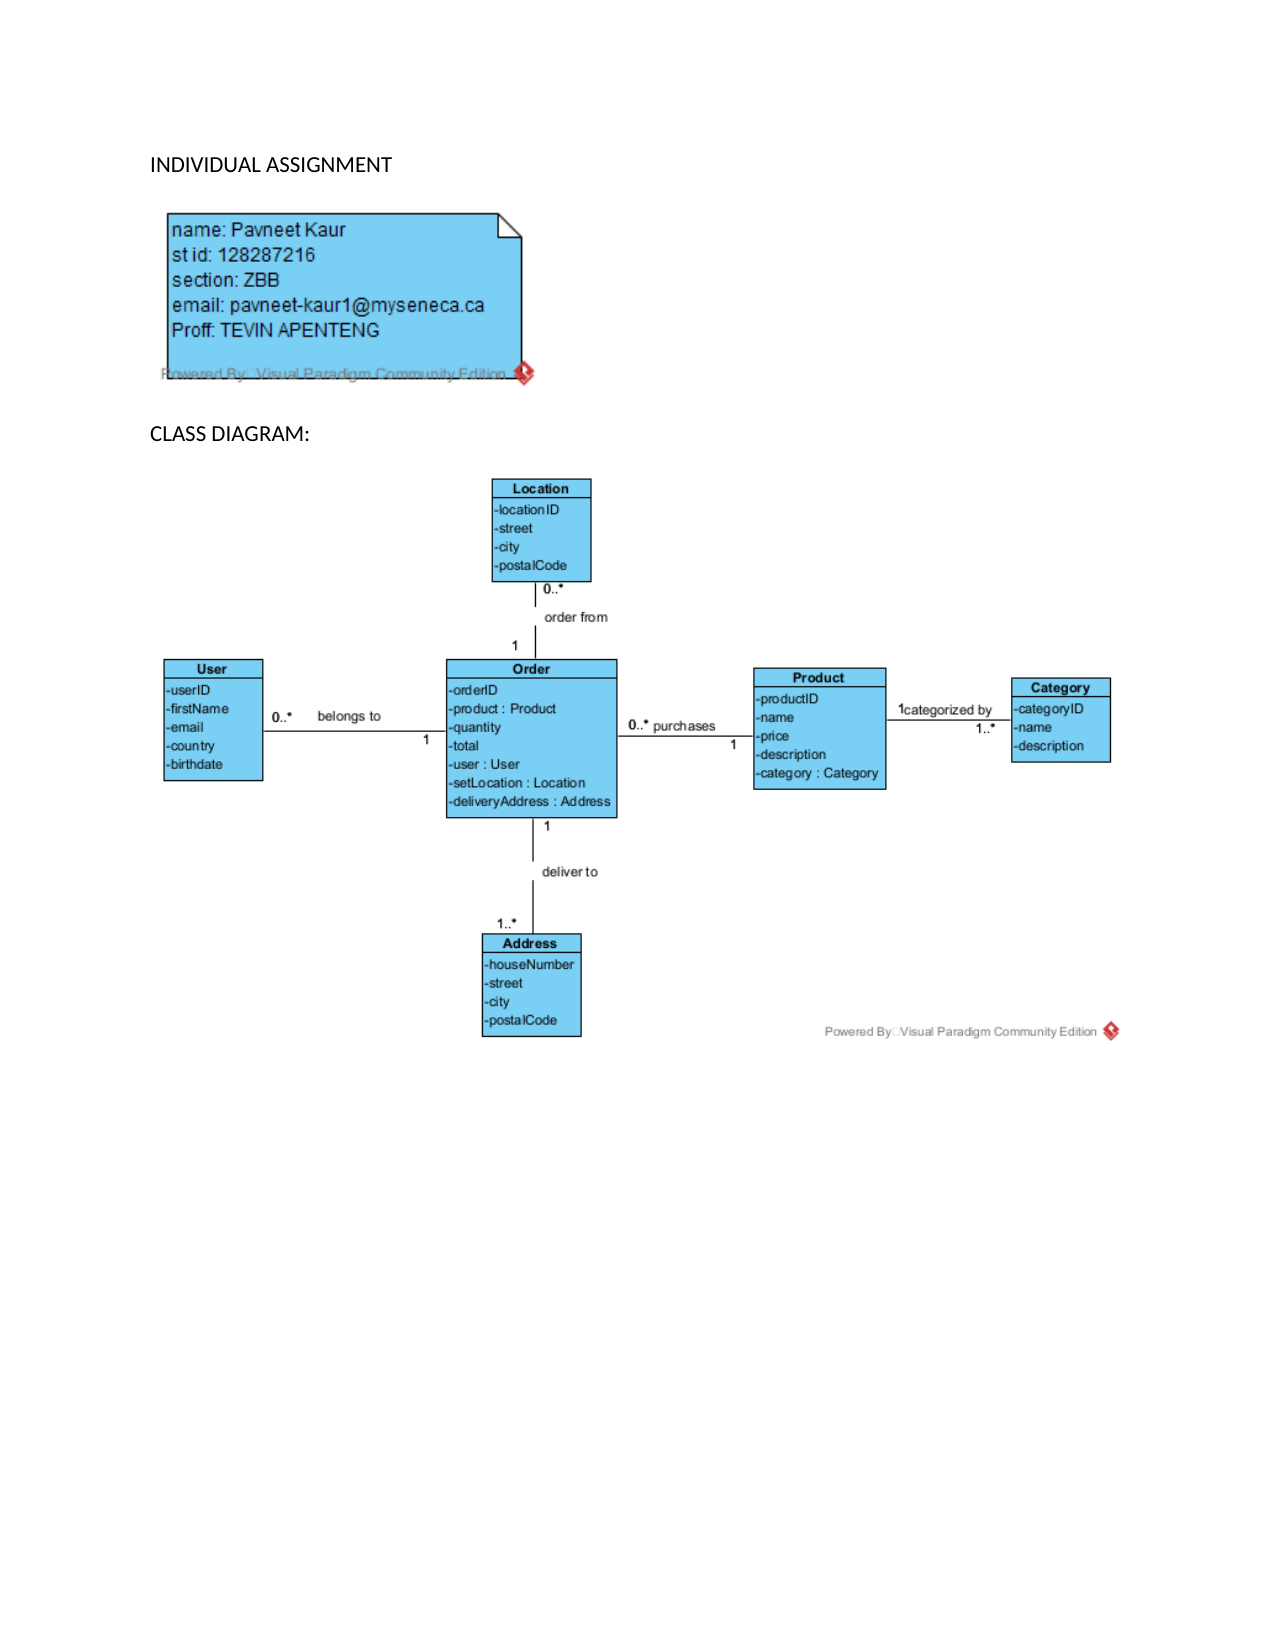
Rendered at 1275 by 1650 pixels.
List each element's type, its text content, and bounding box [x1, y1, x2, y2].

text CLASS DIAGRAM: [150, 419, 1125, 447]
picture [150, 196, 543, 400]
text INDIVIDUAL ASSIGNMENT [150, 150, 1125, 178]
picture [150, 465, 1125, 1052]
